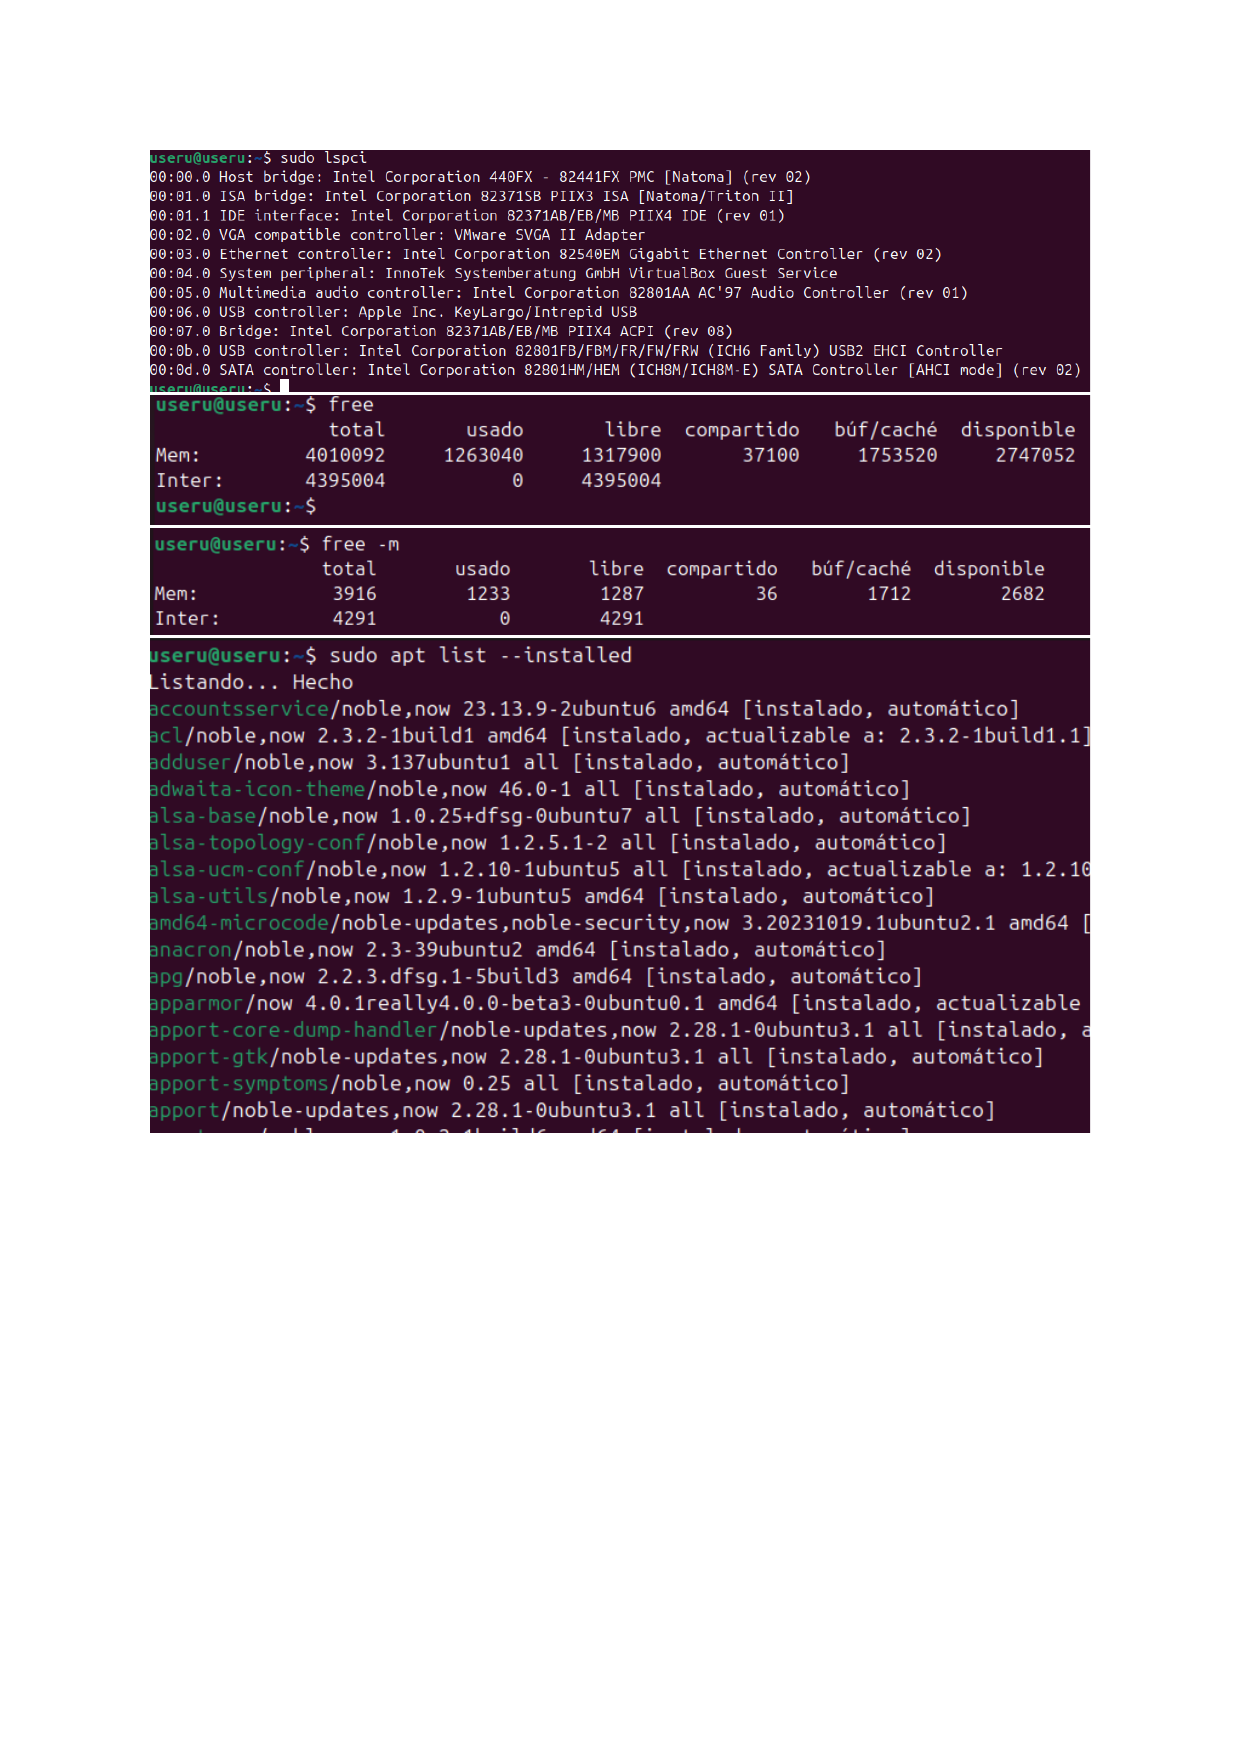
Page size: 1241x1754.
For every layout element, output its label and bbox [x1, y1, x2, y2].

picture [150, 638, 1091, 1133]
picture [150, 395, 1091, 525]
picture [150, 528, 1091, 635]
picture [150, 150, 1091, 392]
